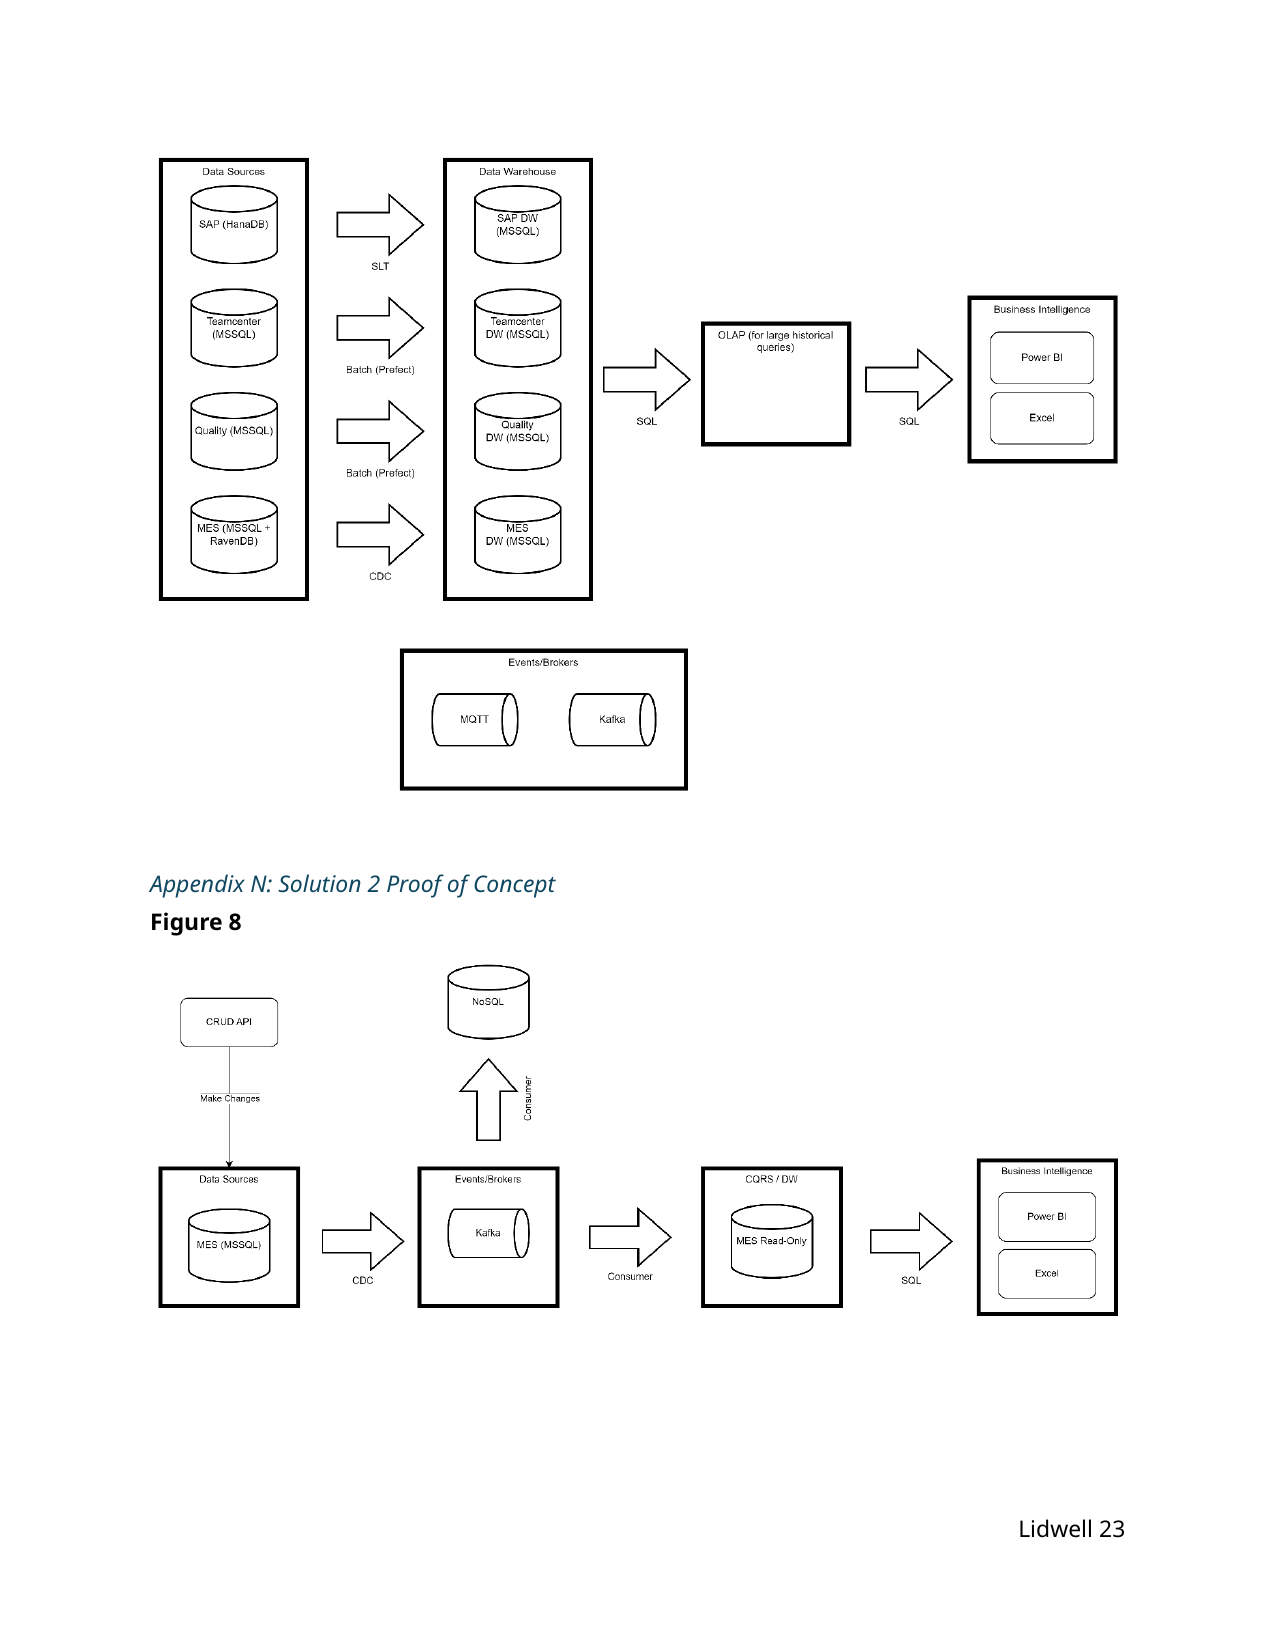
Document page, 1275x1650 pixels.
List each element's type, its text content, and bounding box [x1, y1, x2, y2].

subtitle Appendix N: Solution 2 Proof of Concept [150, 868, 1125, 899]
picture [150, 150, 1125, 799]
picture [150, 956, 1125, 1389]
text Figure 8 [150, 906, 1125, 937]
